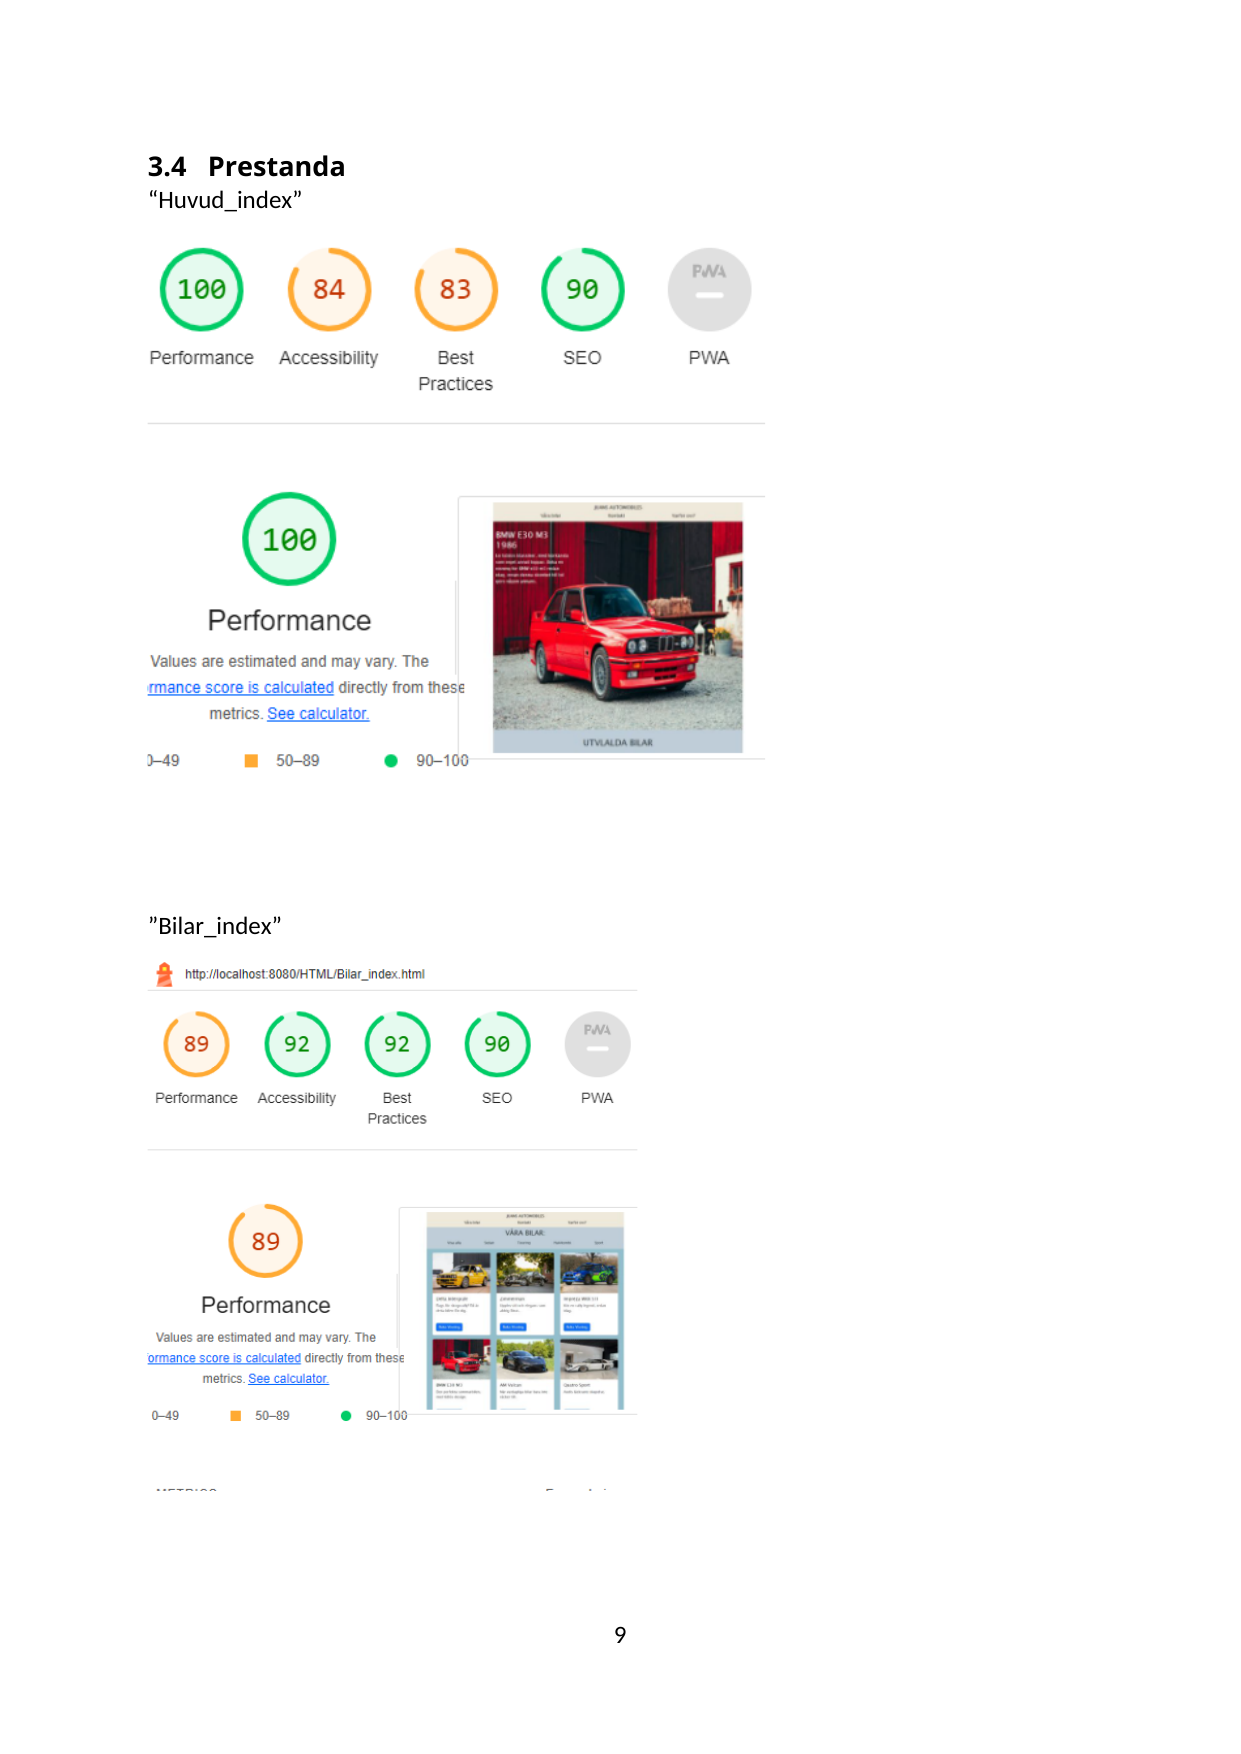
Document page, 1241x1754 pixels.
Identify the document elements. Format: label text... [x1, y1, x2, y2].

text ”Bilar_index” [148, 910, 1093, 940]
picture [147, 235, 766, 838]
picture [147, 961, 638, 1491]
text “Huvud_index” [148, 184, 1093, 215]
subtitle Prestanda [148, 148, 1093, 184]
